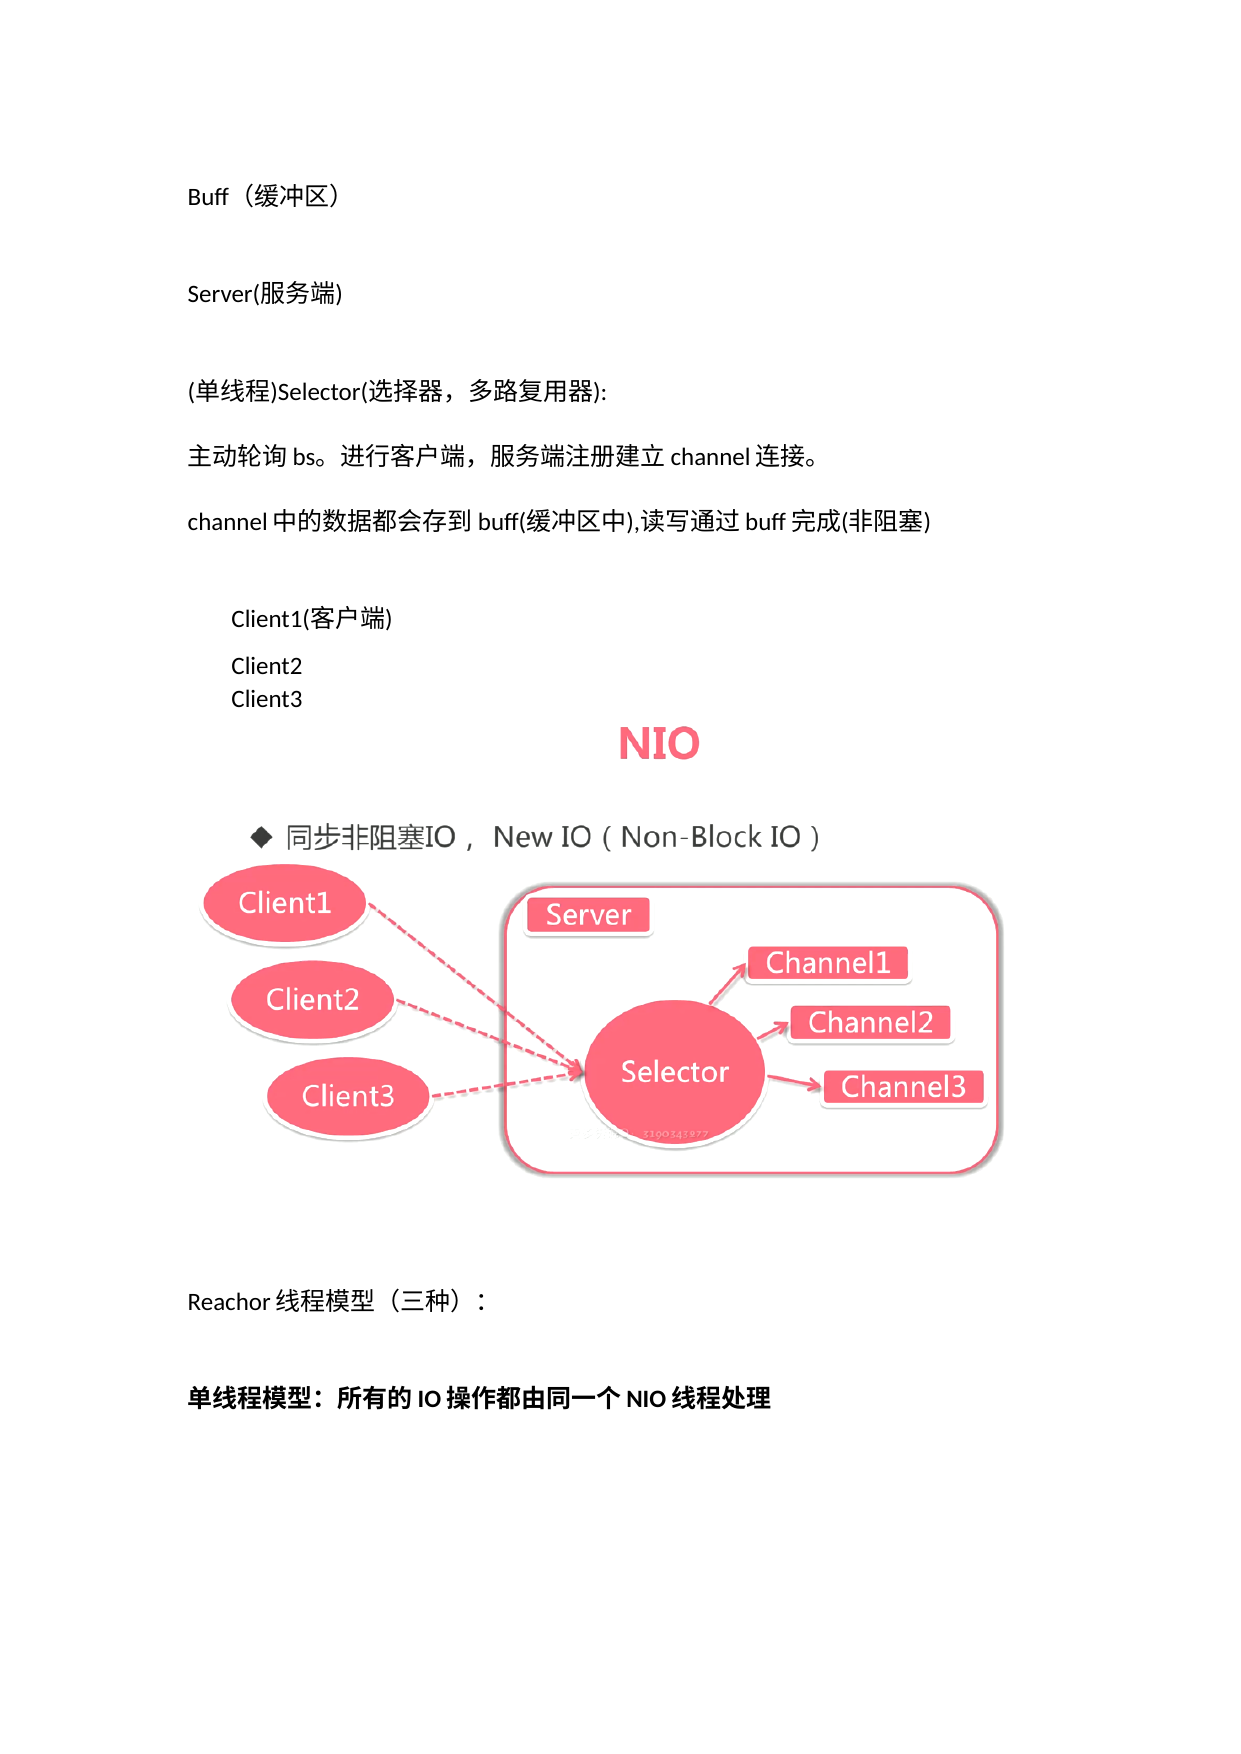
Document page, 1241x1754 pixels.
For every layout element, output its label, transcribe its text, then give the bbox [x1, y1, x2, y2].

list Client1(客户端) [187, 584, 1053, 649]
list Buff（缓冲区） [187, 162, 1053, 227]
list Client2 [187, 649, 1053, 682]
list Reachor线程模型（三种）： [187, 1267, 1053, 1332]
list (单线程)Selector(选择器，多路复用器): [187, 357, 1053, 422]
picture [187, 714, 1052, 1184]
list channel中的数据都会存到buff(缓冲区中),读写通过buff完成(非阻塞) [187, 487, 1053, 552]
list Client3 [187, 682, 1053, 714]
list 主动轮询bs。进行客户端，服务端注册建立channel连接。 [187, 422, 1053, 487]
list Server(服务端) [187, 259, 1053, 324]
list 单线程模型：所有的IO操作都由同一个NIO线程处理 [187, 1364, 1053, 1429]
